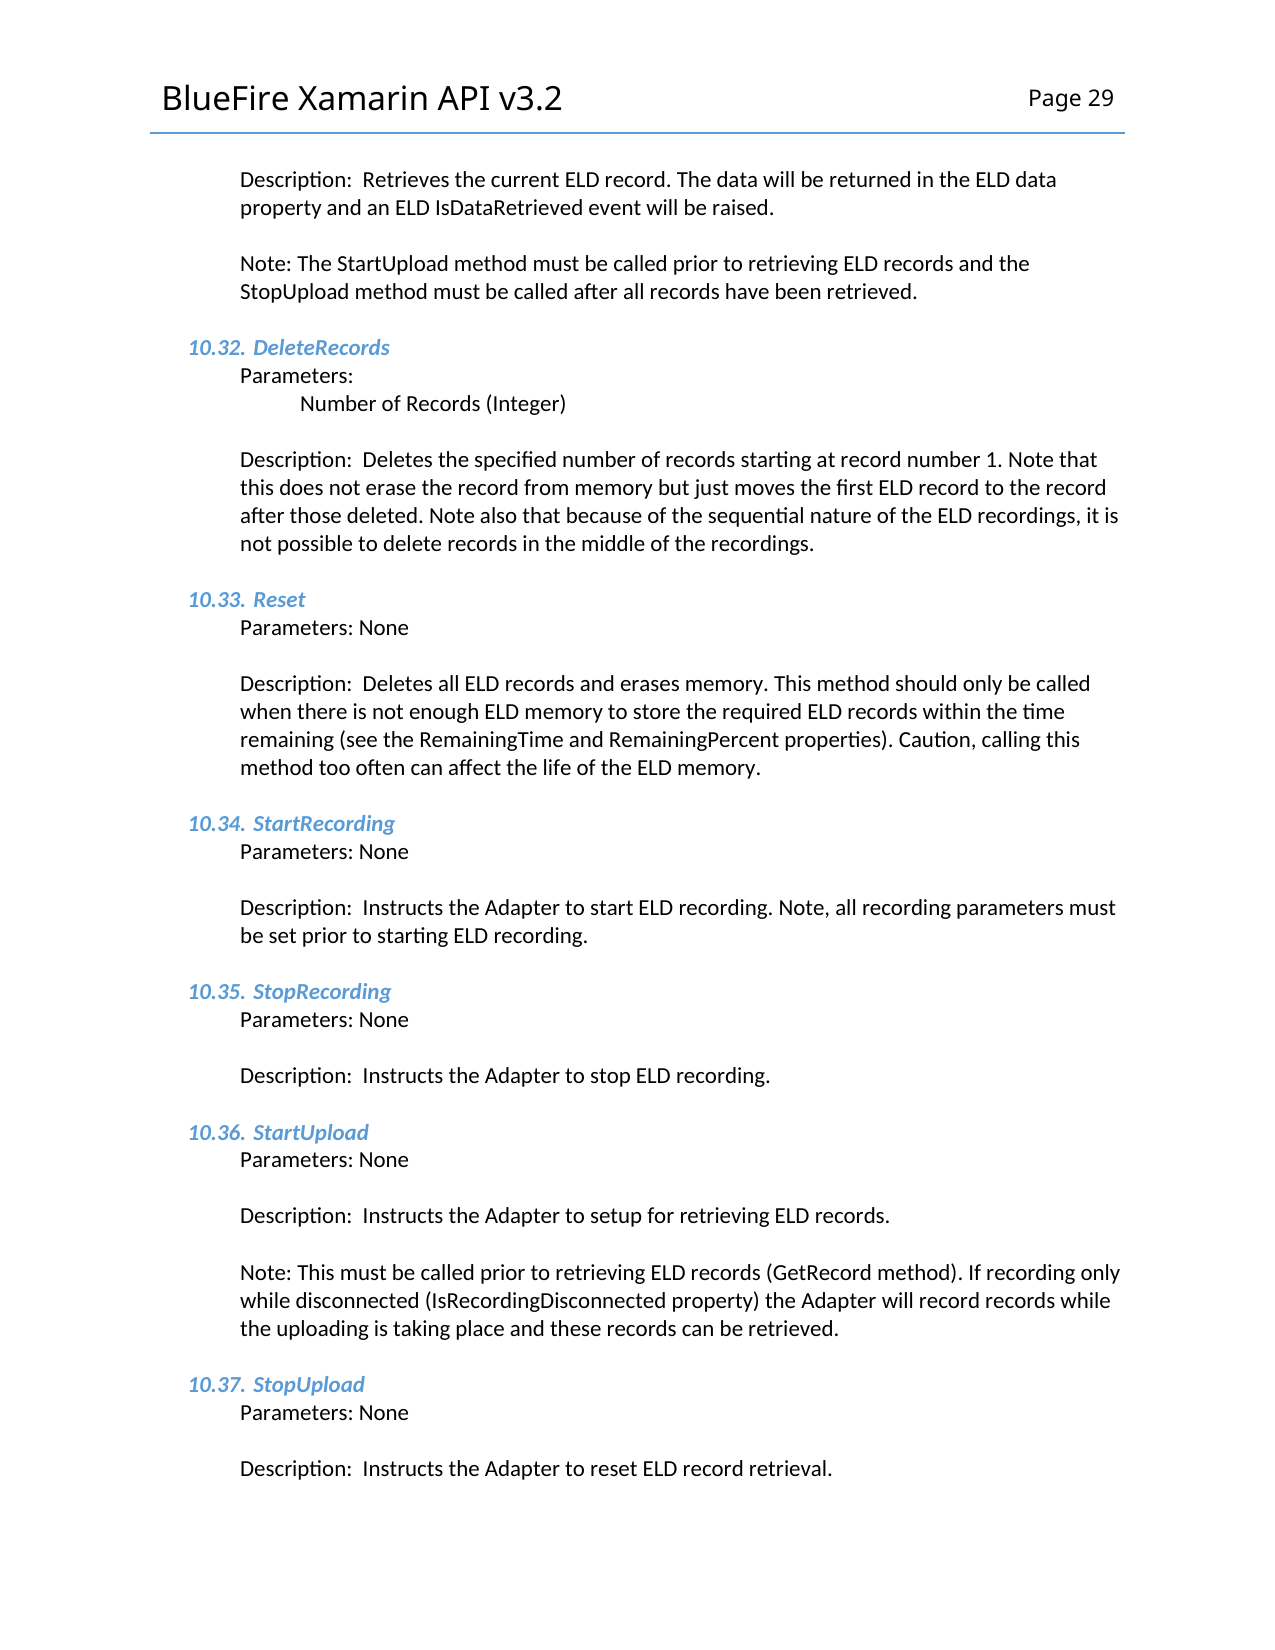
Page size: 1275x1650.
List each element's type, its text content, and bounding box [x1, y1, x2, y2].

text Parameters: None [240, 1006, 1125, 1033]
text Parameters: None [240, 1146, 1125, 1174]
text Description: Deletes all ELD records and erases memory. This method should only be called when there is not enough ELD memory to store the required ELD records within the time remaining (see the RemainingTime and RemainingPercent properties). Caution, calling this method too often can affect the life of the ELD memory. [240, 669, 1125, 781]
text Description: Instructs the Adapter to setup for retrieving ELD records. [240, 1202, 1125, 1230]
text Parameters: None [240, 613, 1125, 641]
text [240, 249, 1125, 305]
text Number of Records (Integer) [300, 389, 1125, 417]
text Description: Instructs the Adapter to stop ELD recording. [240, 1062, 1125, 1089]
list Reset [187, 585, 1125, 613]
list StopUpload [187, 1370, 1125, 1398]
list StopRecording [187, 977, 1125, 1006]
list DeleteRecords [187, 333, 1125, 361]
list StartUpload [187, 1118, 1125, 1146]
list StartRecording [187, 809, 1125, 837]
text Description: Instructs the Adapter to start ELD recording. Note, all recording parameters must be set prior to starting ELD recording. [240, 893, 1125, 949]
text Description: Deletes the specified number of records starting at record number 1. Note that this does not erase the record from memory but just moves the first ELD record to the record after those deleted. Note also that because of the sequential nature of the ELD recordings, it is not possible to delete records in the middle of the recordings. [240, 445, 1125, 557]
text Parameters: None [240, 1398, 1125, 1426]
text Note: This must be called prior to retrieving ELD records (GetRecord method). If recording only while disconnected (IsRecordingDisconnected property) the Adapter will record records while the uploading is taking place and these records can be retrieved. [240, 1258, 1125, 1342]
text Parameters: None [240, 837, 1125, 865]
text Parameters: [240, 361, 1125, 389]
text Description: Retrieves the current ELD record. The data will be returned in the ELD data property and an ELD IsDataRetrieved event will be raised. [240, 165, 1125, 221]
text Description: Instructs the Adapter to reset ELD record retrieval. [240, 1454, 1125, 1482]
